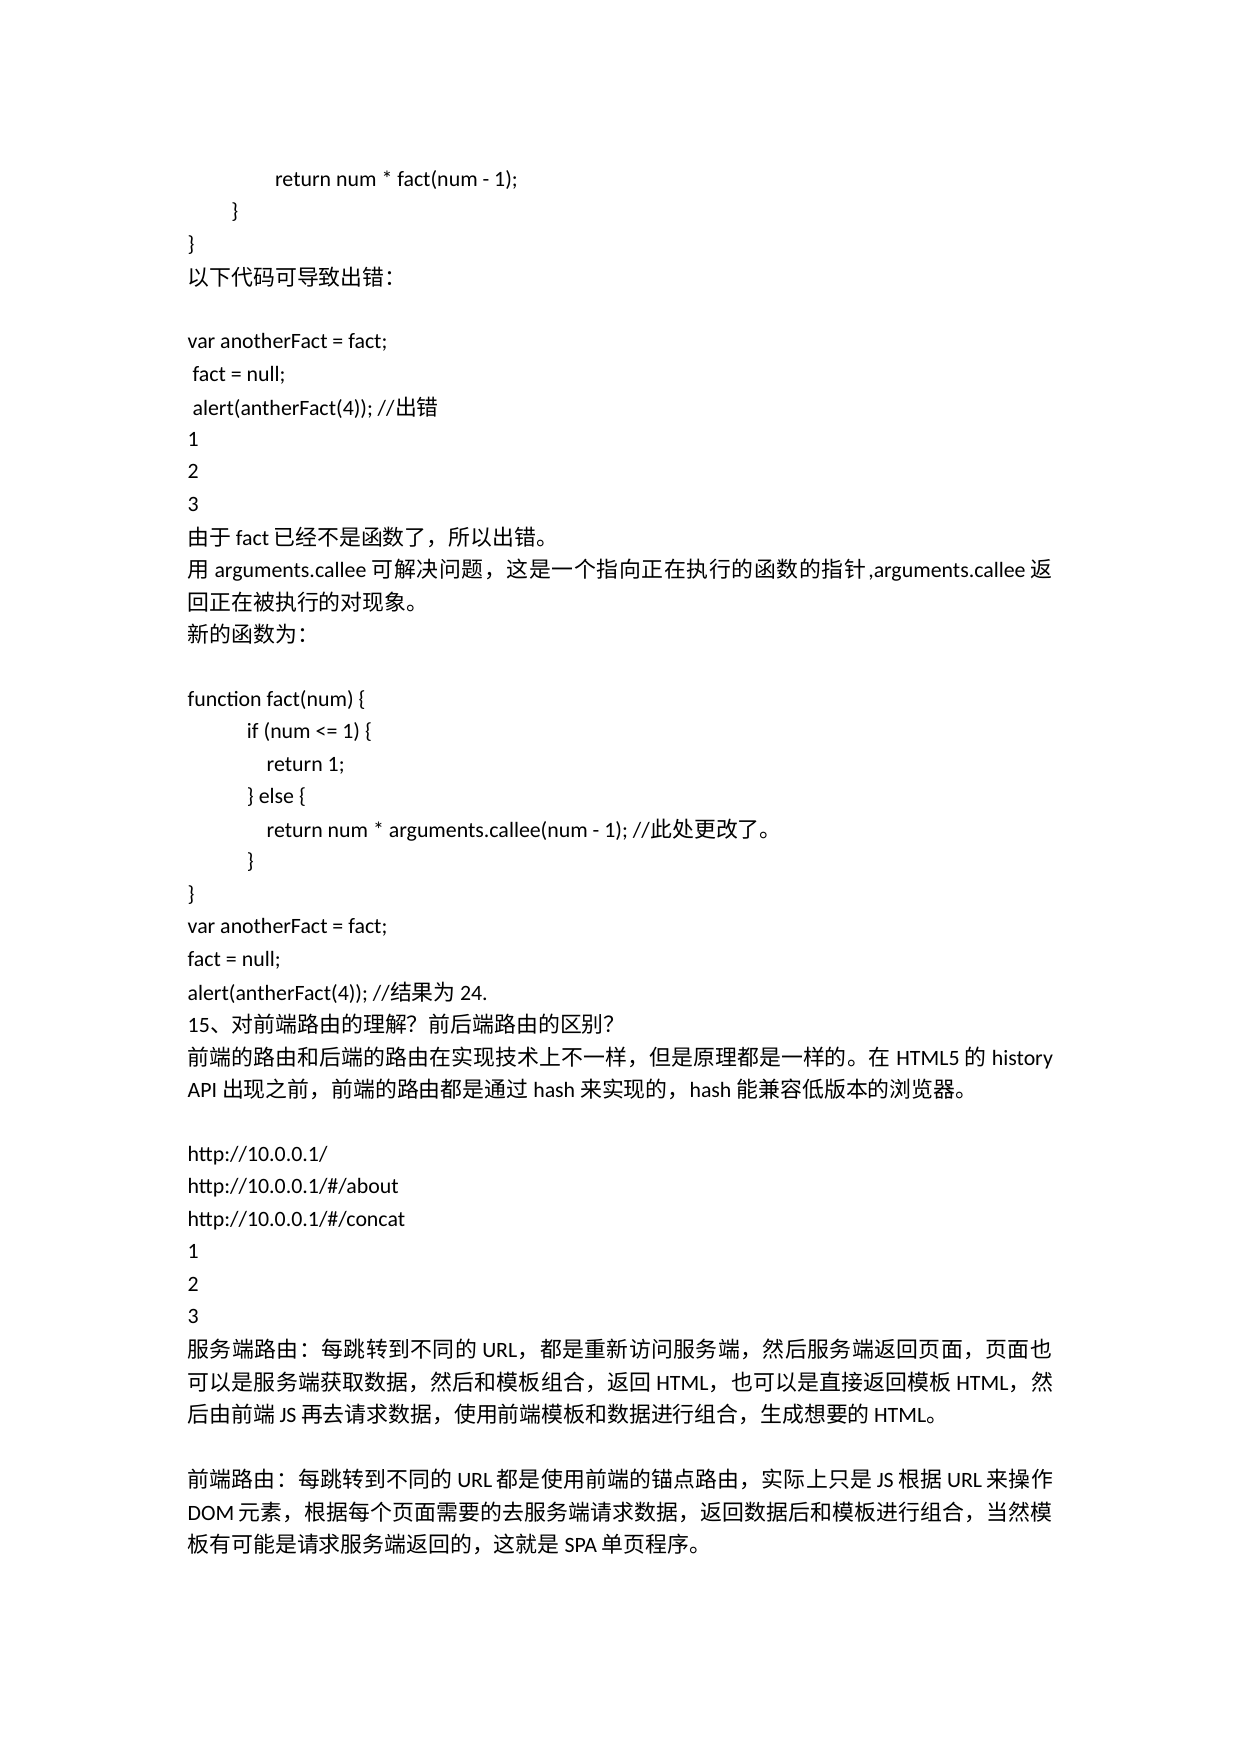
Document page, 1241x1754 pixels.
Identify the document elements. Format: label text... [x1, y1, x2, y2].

text 用arguments.callee可解决问题，这是一个指向正在执行的函数的指针,arguments.callee返回正在被执行的对现象。 [187, 552, 1053, 617]
text http://10.0.0.1/ [187, 1137, 1053, 1169]
text alert(antherFact(4)); //结果为24. [187, 974, 1053, 1007]
text } [187, 194, 1053, 227]
text var anotherFact = fact; [187, 909, 1053, 942]
text } [187, 227, 1053, 259]
text return num * fact(num - 1); [187, 162, 1053, 194]
text 1 [187, 422, 1053, 454]
text return 1; [187, 747, 1053, 779]
text 前端路由：每跳转到不同的URL都是使用前端的锚点路由，实际上只是JS根据URL来操作DOM元素，根据每个页面需要的去服务端请求数据，返回数据后和模板进行组合，当然模板有可能是请求服务端返回的，这就是 SPA 单页程序。 [187, 1462, 1053, 1559]
text if (num <= 1) { [187, 714, 1053, 747]
text 3 [187, 1299, 1053, 1332]
text } else { [187, 779, 1053, 812]
text 新的函数为： [187, 617, 1053, 649]
text http://10.0.0.1/#/concat [187, 1202, 1053, 1234]
text 15、对前端路由的理解？前后端路由的区别？ [187, 1007, 1053, 1039]
text alert(antherFact(4)); //出错 [187, 389, 1053, 422]
text 2 [187, 454, 1053, 487]
text fact = null; [187, 942, 1053, 974]
text http://10.0.0.1/#/about [187, 1169, 1053, 1202]
text 前端的路由和后端的路由在实现技术上不一样，但是原理都是一样的。在 HTML5 的 history API 出现之前，前端的路由都是通过 hash 来实现的，hash 能兼容低版本的浏览器。 [187, 1039, 1053, 1104]
text 2 [187, 1267, 1053, 1299]
text } [187, 844, 1053, 877]
text } [187, 877, 1053, 909]
text 由于fact已经不是函数了，所以出错。 [187, 519, 1053, 552]
text var anotherFact = fact; [187, 324, 1053, 357]
text 1 [187, 1234, 1053, 1267]
text function fact(num) { [187, 682, 1053, 714]
text 3 [187, 487, 1053, 519]
text fact = null; [187, 357, 1053, 389]
text 以下代码可导致出错： [187, 259, 1053, 292]
text return num * arguments.callee(num - 1); //此处更改了。 [187, 812, 1053, 844]
text 服务端路由：每跳转到不同的URL，都是重新访问服务端，然后服务端返回页面，页面也可以是服务端获取数据，然后和模板组合，返回HTML，也可以是直接返回模板HTML，然后由前端JS再去请求数据，使用前端模板和数据进行组合，生成想要的HTML。 [187, 1332, 1053, 1429]
